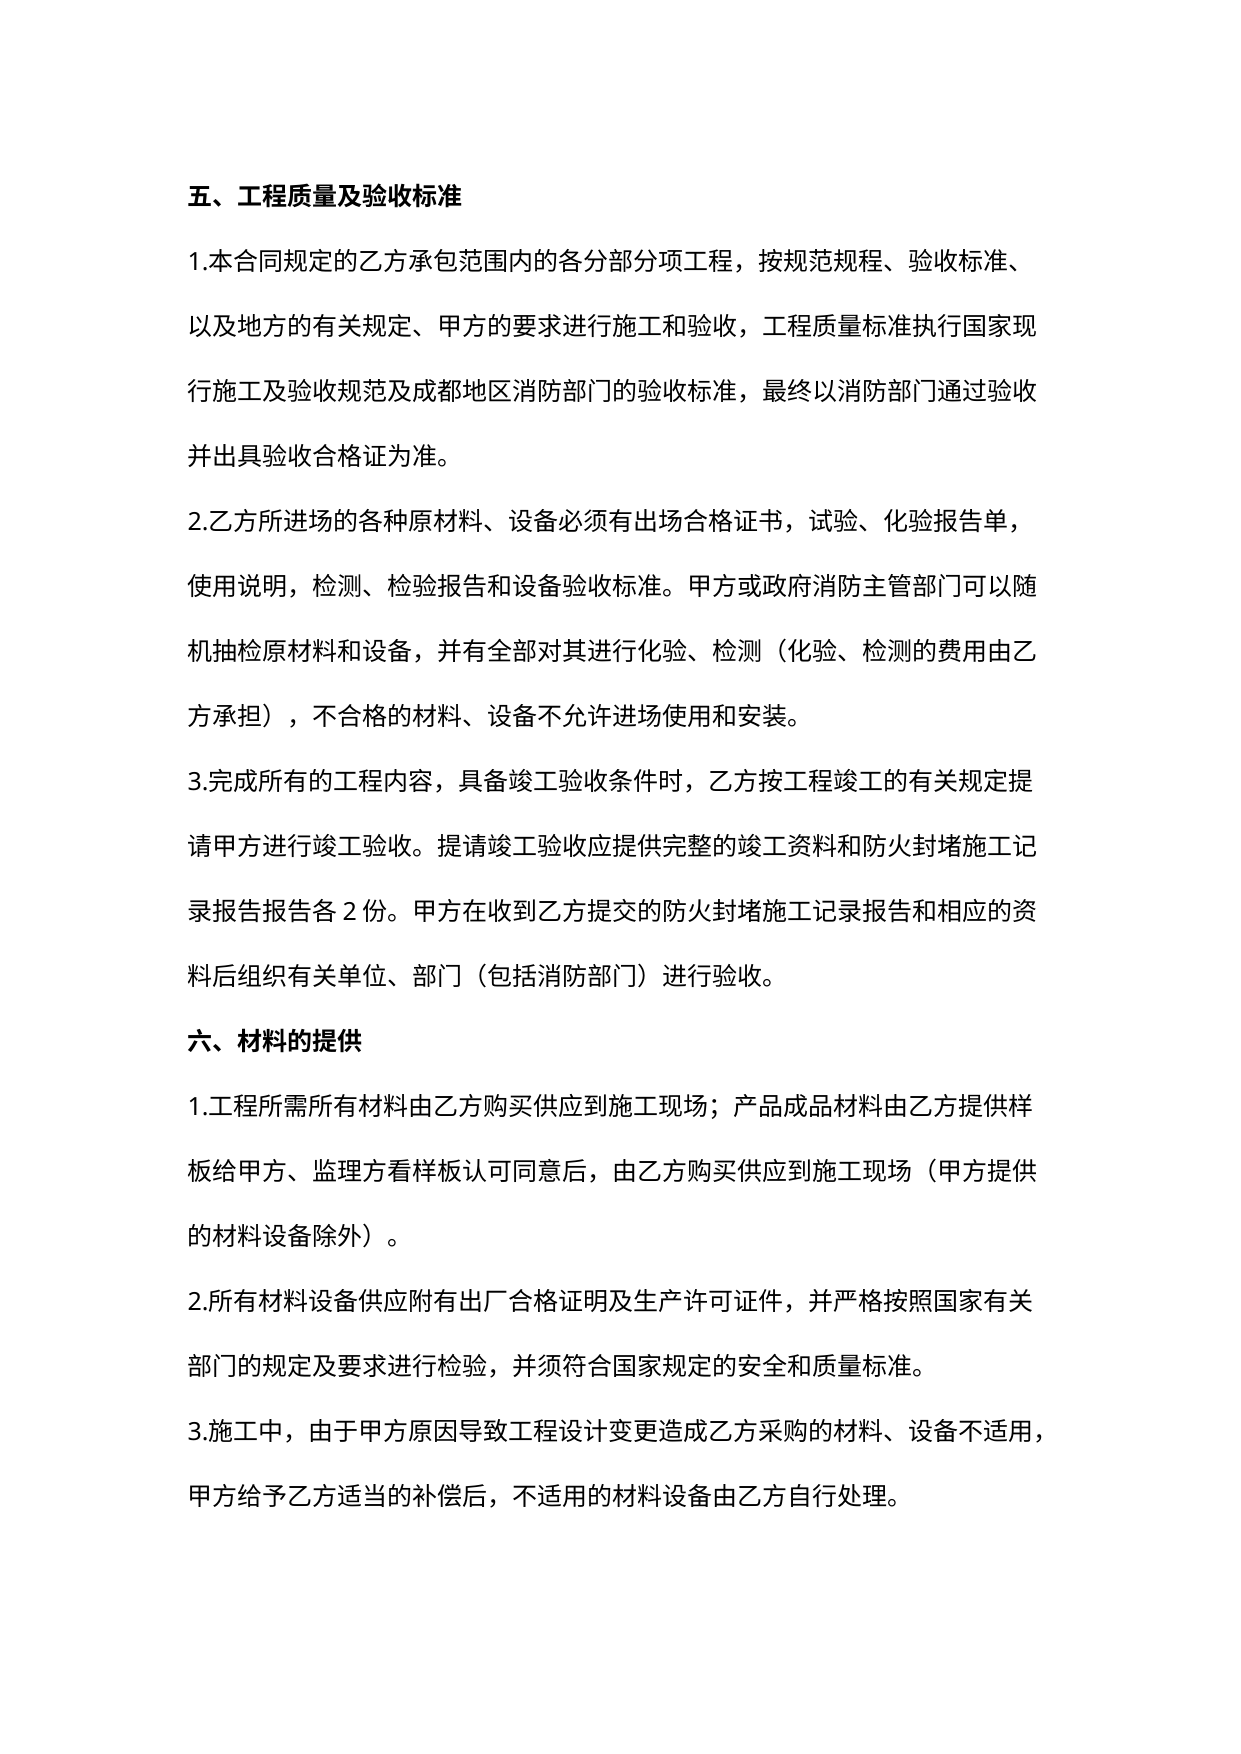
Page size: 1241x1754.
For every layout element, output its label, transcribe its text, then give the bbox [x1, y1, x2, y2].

subtitle 五、工程质量及验收标准 [187, 162, 1053, 227]
text 1.工程所需所有材料由乙方购买供应到施工现场；产品成品材料由乙方提供样板给甲方、监理方看样板认可同意后，由乙方购买供应到施工现场（甲方提供的材料设备除外）。 [187, 1072, 1053, 1267]
text 3.完成所有的工程内容，具备竣工验收条件时，乙方按工程竣工的有关规定提请甲方进行竣工验收。提请竣工验收应提供完整的竣工资料和防火封堵施工记录报告报告各2份。甲方在收到乙方提交的防火封堵施工记录报告和相应的资料后组织有关单位、部门（包括消防部门）进行验收。 [187, 747, 1053, 1007]
text 3.施工中，由于甲方原因导致工程设计变更造成乙方采购的材料、设备不适用，甲方给予乙方适当的补偿后，不适用的材料设备由乙方自行处理。 [187, 1397, 1053, 1527]
text 1.本合同规定的乙方承包范围内的各分部分项工程，按规范规程、验收标准、以及地方的有关规定、甲方的要求进行施工和验收，工程质量标准执行国家现行施工及验收规范及成都地区消防部门的验收标准，最终以消防部门通过验收并出具验收合格证为准。 [187, 227, 1053, 487]
text 2.乙方所进场的各种原材料、设备必须有出场合格证书，试验、化验报告单，使用说明，检测、检验报告和设备验收标准。甲方或政府消防主管部门可以随机抽检原材料和设备，并有全部对其进行化验、检测（化验、检测的费用由乙方承担），不合格的材料、设备不允许进场使用和安装。 [187, 487, 1053, 747]
text 2.所有材料设备供应附有出厂合格证明及生产许可证件，并严格按照国家有关部门的规定及要求进行检验，并须符合国家规定的安全和质量标准。 [187, 1267, 1053, 1397]
subtitle 六、材料的提供 [187, 1007, 1053, 1072]
